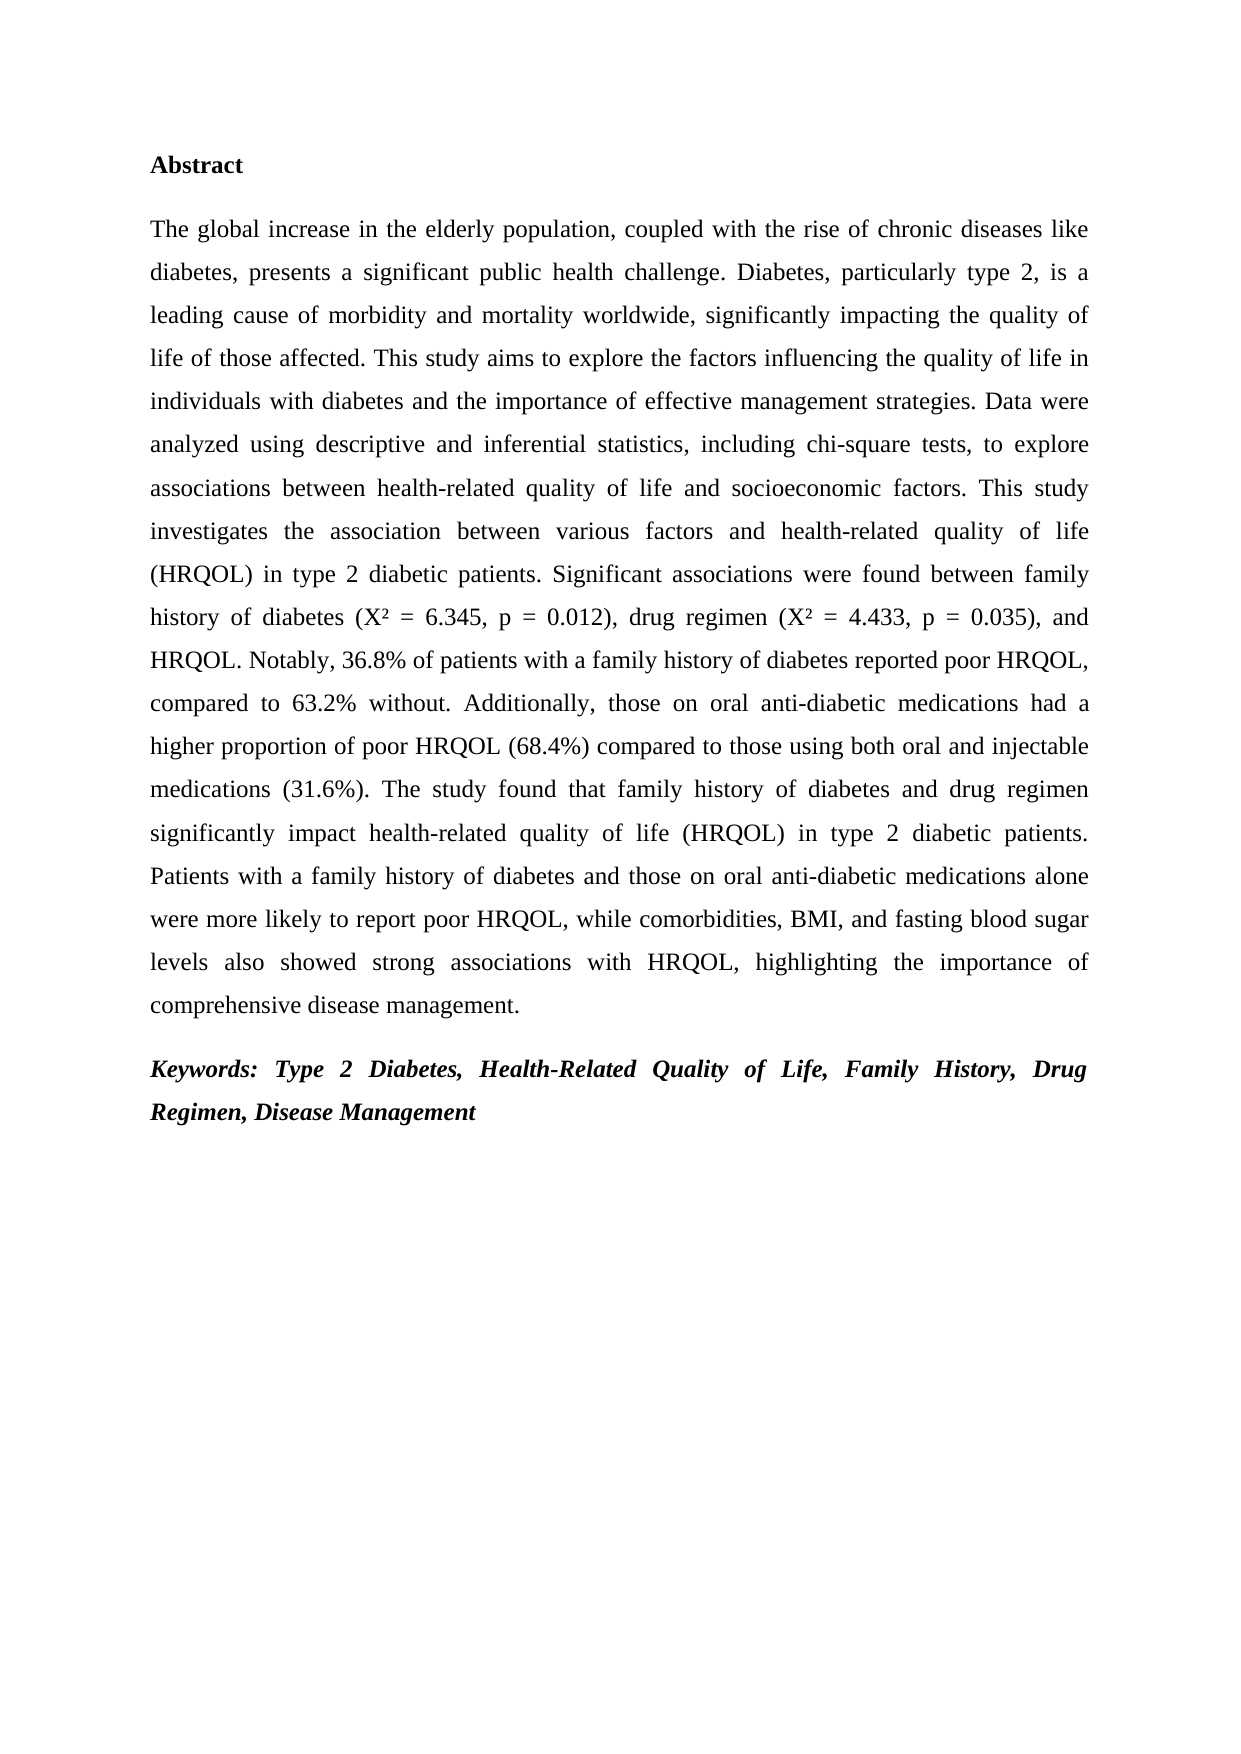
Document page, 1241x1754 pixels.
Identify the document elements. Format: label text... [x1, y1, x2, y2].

text Abstract [150, 150, 1090, 179]
text Keywords: Type 2 Diabetes, Health-Related Quality of Life, Family History, Drug Regimen, Disease Management [150, 1054, 1090, 1126]
text The global increase in the elderly population, coupled with the rise of chronic diseases like diabetes, presents a significant public health challenge. Diabetes, particularly type 2, is a leading cause of morbidity and mortality worldwide, significantly impacting the quality of life of those affected. This study aims to explore the factors influencing the quality of life in individuals with diabetes and the importance of effective management strategies. Data were analyzed using descriptive and inferential statistics, including chi-square tests, to explore associations between health-related quality of life and socioeconomic factors. This study investigates the association between various factors and health-related quality of life (HRQOL) in type 2 diabetic patients. Significant associations were found between family history of diabetes (X² = 6.345, p = 0.012), drug regimen (X² = 4.433, p = 0.035), and HRQOL. Notably, 36.8% of patients with a family history of diabetes reported poor HRQOL, compared to 63.2% without. Additionally, those on oral anti-diabetic medications had a higher proportion of poor HRQOL (68.4%) compared to those using both oral and injectable medications (31.6%). The study found that family history of diabetes and drug regimen significantly impact health-related quality of life (HRQOL) in type 2 diabetic patients. Patients with a family history of diabetes and those on oral anti-diabetic medications alone were more likely to report poor HRQOL, while comorbidities, BMI, and fasting blood sugar levels also showed strong associations with HRQOL, highlighting the importance of comprehensive disease management. [150, 214, 1090, 1019]
